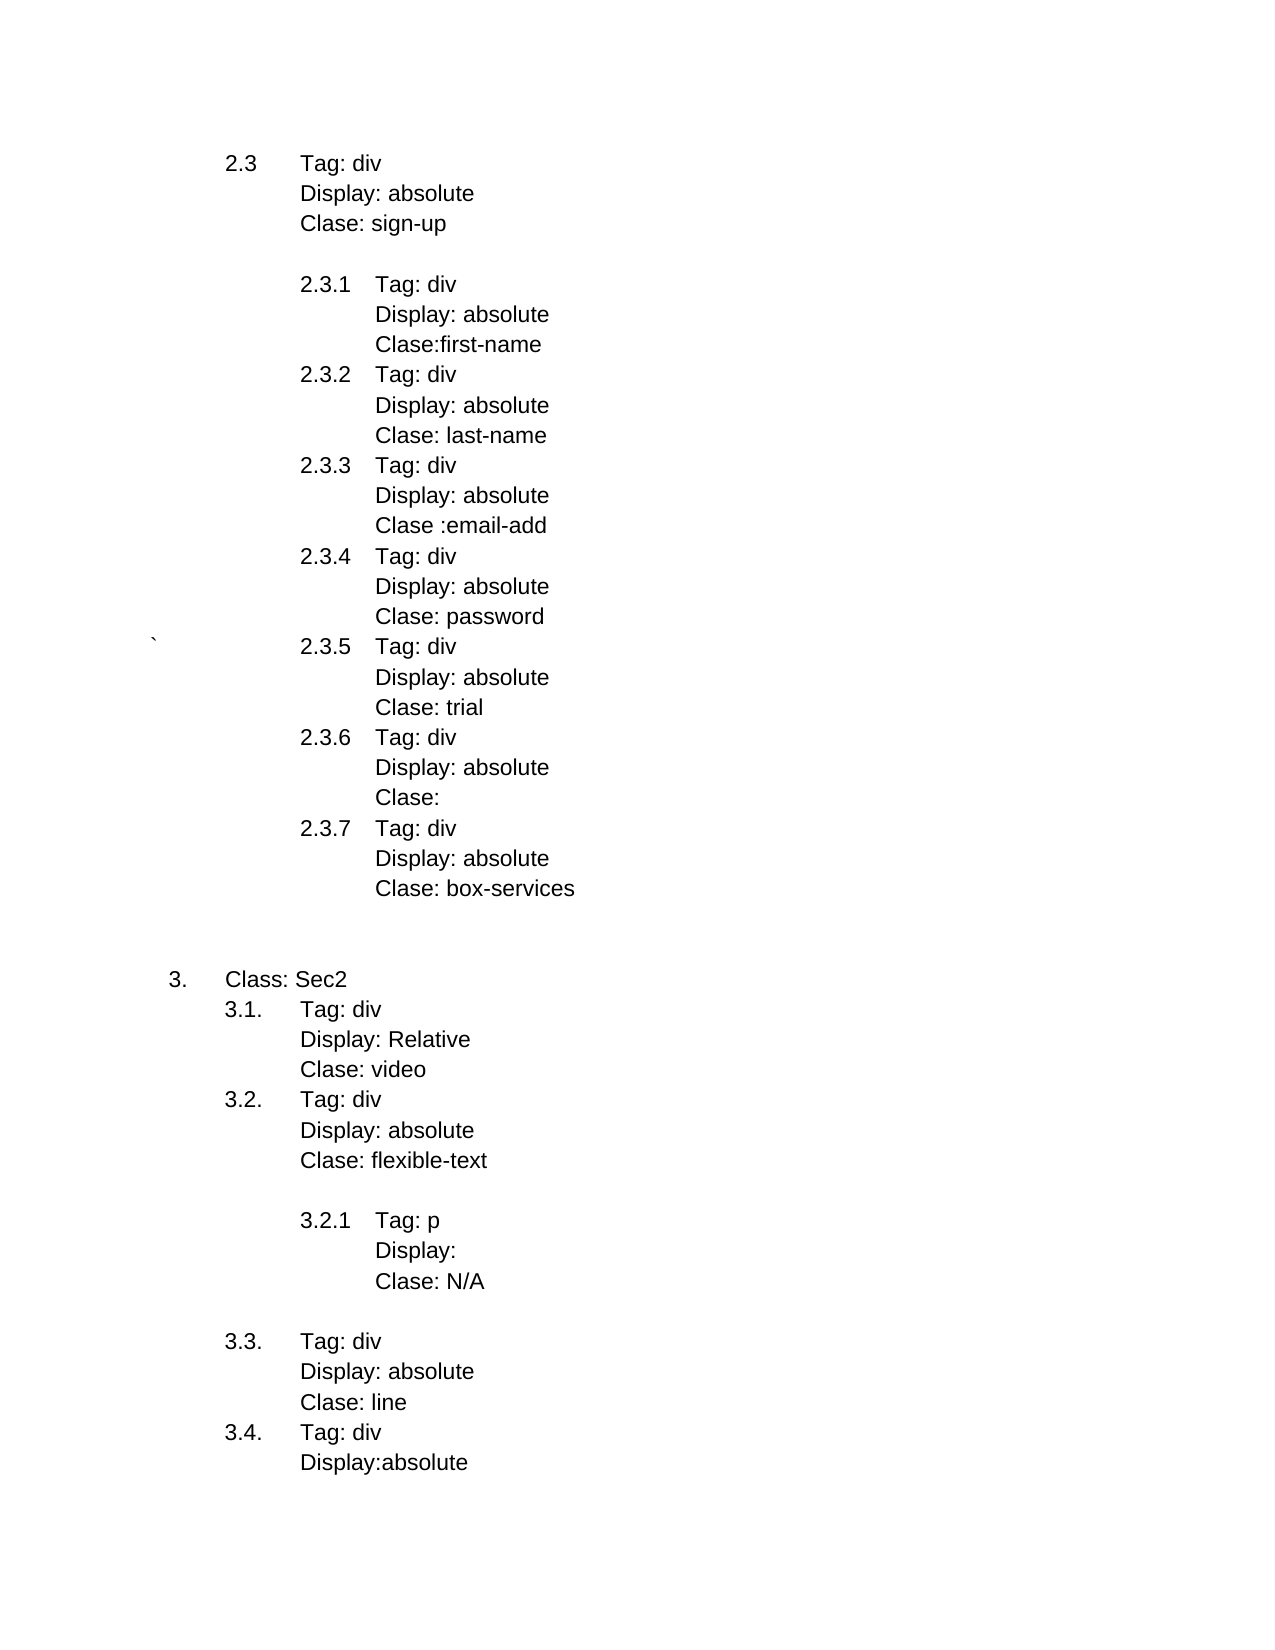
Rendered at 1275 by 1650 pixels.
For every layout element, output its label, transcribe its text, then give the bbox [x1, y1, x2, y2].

text Clase: trial [375, 694, 1125, 720]
text Clase: N/A [375, 1268, 1125, 1294]
text Clase: box-services [375, 875, 1125, 901]
list Tag: div [262, 1328, 1125, 1354]
text 3.2.1 Tag: p [150, 1207, 1125, 1234]
text Clase: password [375, 603, 1125, 629]
list Class: Sec2 [187, 966, 1125, 992]
text Clase: video [300, 1056, 1125, 1083]
text Display: absolute [300, 1358, 1125, 1385]
text Clase: line [300, 1388, 1125, 1415]
text Clase: last-name [375, 422, 1125, 448]
text 2.3.6 Tag: div [150, 724, 1125, 750]
text Display: absolute [300, 180, 1125, 207]
text 2.3.2 Tag: div [150, 361, 1125, 388]
text Display: absolute [375, 301, 1125, 327]
text Display:absolute [300, 1449, 1125, 1475]
text 2.3.4 Tag: div [150, 543, 1125, 569]
text Display: absolute [375, 482, 1125, 509]
text Display: absolute [375, 663, 1125, 690]
text Clase: flexible-text [300, 1147, 1125, 1173]
text 2.3.3 Tag: div [150, 452, 1125, 478]
text Display: absolute [300, 1117, 1125, 1143]
text 2.3.1 Tag: div [150, 271, 1125, 297]
text ` 2.3.5 Tag: div [150, 633, 1125, 660]
list Tag: div [262, 1086, 1125, 1113]
text Display: Relative [300, 1026, 1125, 1052]
text Display: absolute [375, 754, 1125, 781]
text Display: absolute [375, 392, 1125, 418]
list Tag: div [262, 1419, 1125, 1445]
text Clase: sign-up [300, 210, 1125, 237]
text 2.3 Tag: div [150, 150, 1125, 176]
text Display: absolute [375, 573, 1125, 599]
text Clase:first-name [375, 331, 1125, 358]
text 2.3.7 Tag: div [300, 814, 1125, 841]
text Clase: [375, 784, 1125, 811]
text Display: [375, 1237, 1125, 1264]
list Tag: div [262, 996, 1125, 1022]
text Clase :email-add [375, 512, 1125, 539]
text Display: absolute [375, 845, 1125, 871]
